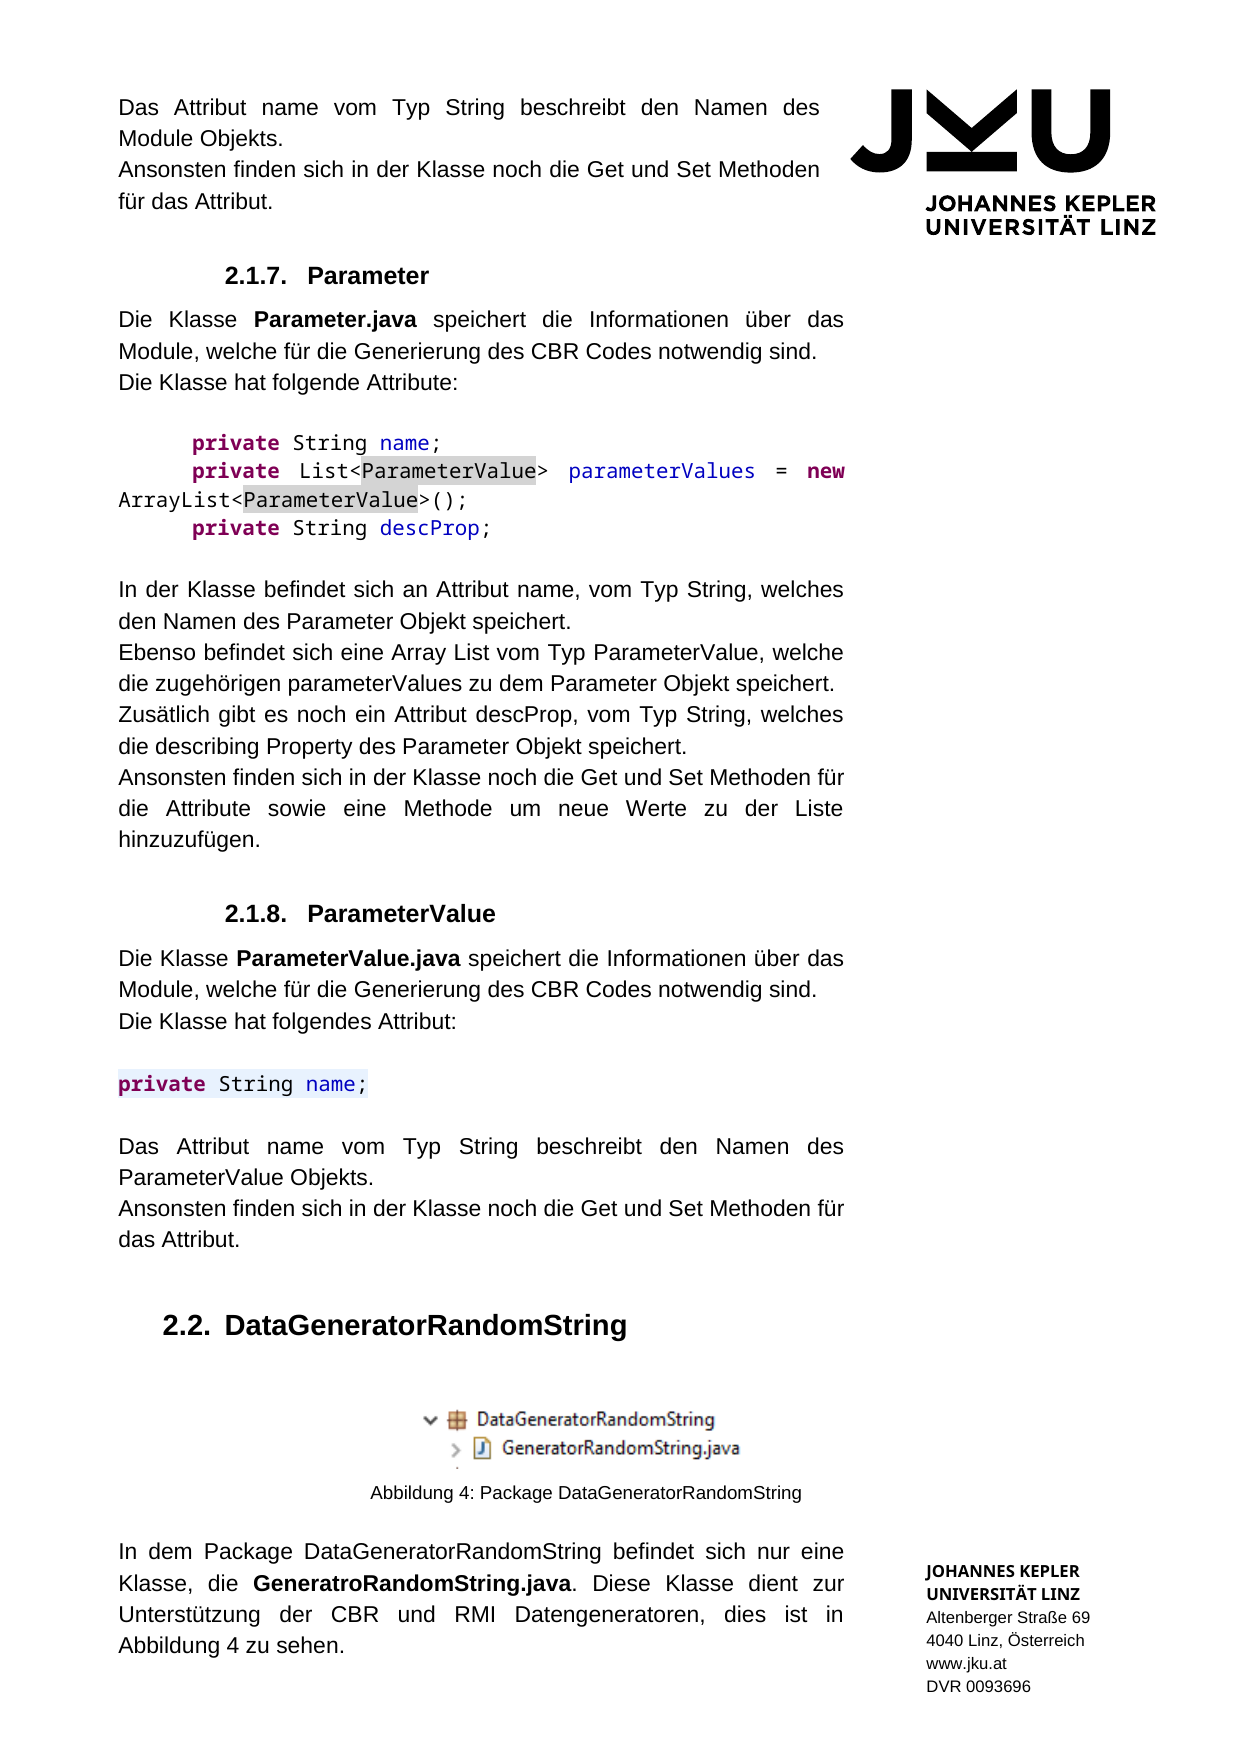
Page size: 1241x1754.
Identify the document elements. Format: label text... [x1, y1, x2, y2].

text Das Attribut name vom Typ String beschreibt den Namen des Module Objekts. [118, 90, 844, 153]
text private List<ParameterValue> parameterValues = new ArrayList<ParameterValue>(); [418, 456, 844, 513]
text Ansonsten finden sich in der Klasse noch die Get und Set Methoden für das Attribut. [118, 1192, 844, 1254]
subtitle ParameterValue [224, 898, 844, 929]
subtitle Parameter [224, 259, 844, 290]
text In der Klasse befindet sich an Attribut name, vom Typ String, welches den Namen des Parameter Objekt speichert. [118, 573, 844, 635]
text private String name; [118, 1067, 844, 1098]
text Das Attribut name vom Typ String beschreibt den Namen des ParameterValue Objekts. [118, 1129, 844, 1192]
text private List<ParameterValue> parameterValues = new ArrayList<ParameterValue>(); [118, 456, 361, 513]
text Ansonsten finden sich in der Klasse noch die Get und Set Methoden für die Attribute sowie eine Methode um neue Werte zu der Liste hinzuzufügen. [118, 760, 844, 854]
text private String name; [118, 428, 844, 456]
text Zusätlich gibt es noch ein Attribut descProp, vom Typ String, welches die describing Property des Parameter Objekt speichert. [118, 698, 844, 760]
text In dem Package DataGeneratorRandomString befindet sich nur eine Klasse, die GeneratroRandomString.java. Diese Klasse dient zur Unterstützung der CBR und RMI Datengeneratoren, dies ist in Abbildung 4 zu sehen. [118, 1535, 844, 1660]
text Ansonsten finden sich in der Klasse noch die Get und Set Methoden für das Attribut. [118, 153, 844, 215]
text Die Klasse hat folgendes Attribut: [118, 1004, 844, 1035]
picture [405, 1407, 835, 1469]
text private String descProp; [118, 513, 844, 542]
text Die Klasse hat folgende Attribute: [118, 365, 844, 397]
text Ebenso befindet sich eine Array List vom Typ ParameterValue, welche die zugehörigen parameterValues zu dem Parameter Objekt speichert. [118, 635, 844, 698]
text Die Klasse Parameter.java speichert die Informationen über das Module, welche für die Generierung des CBR Codes notwendig sind. [118, 303, 844, 365]
text Die Klasse ParameterValue.java speichert die Informationen über das Module, welche für die Generierung des CBR Codes notwendig sind. [118, 942, 844, 1004]
subtitle DataGeneratorRandomString [162, 1310, 844, 1342]
